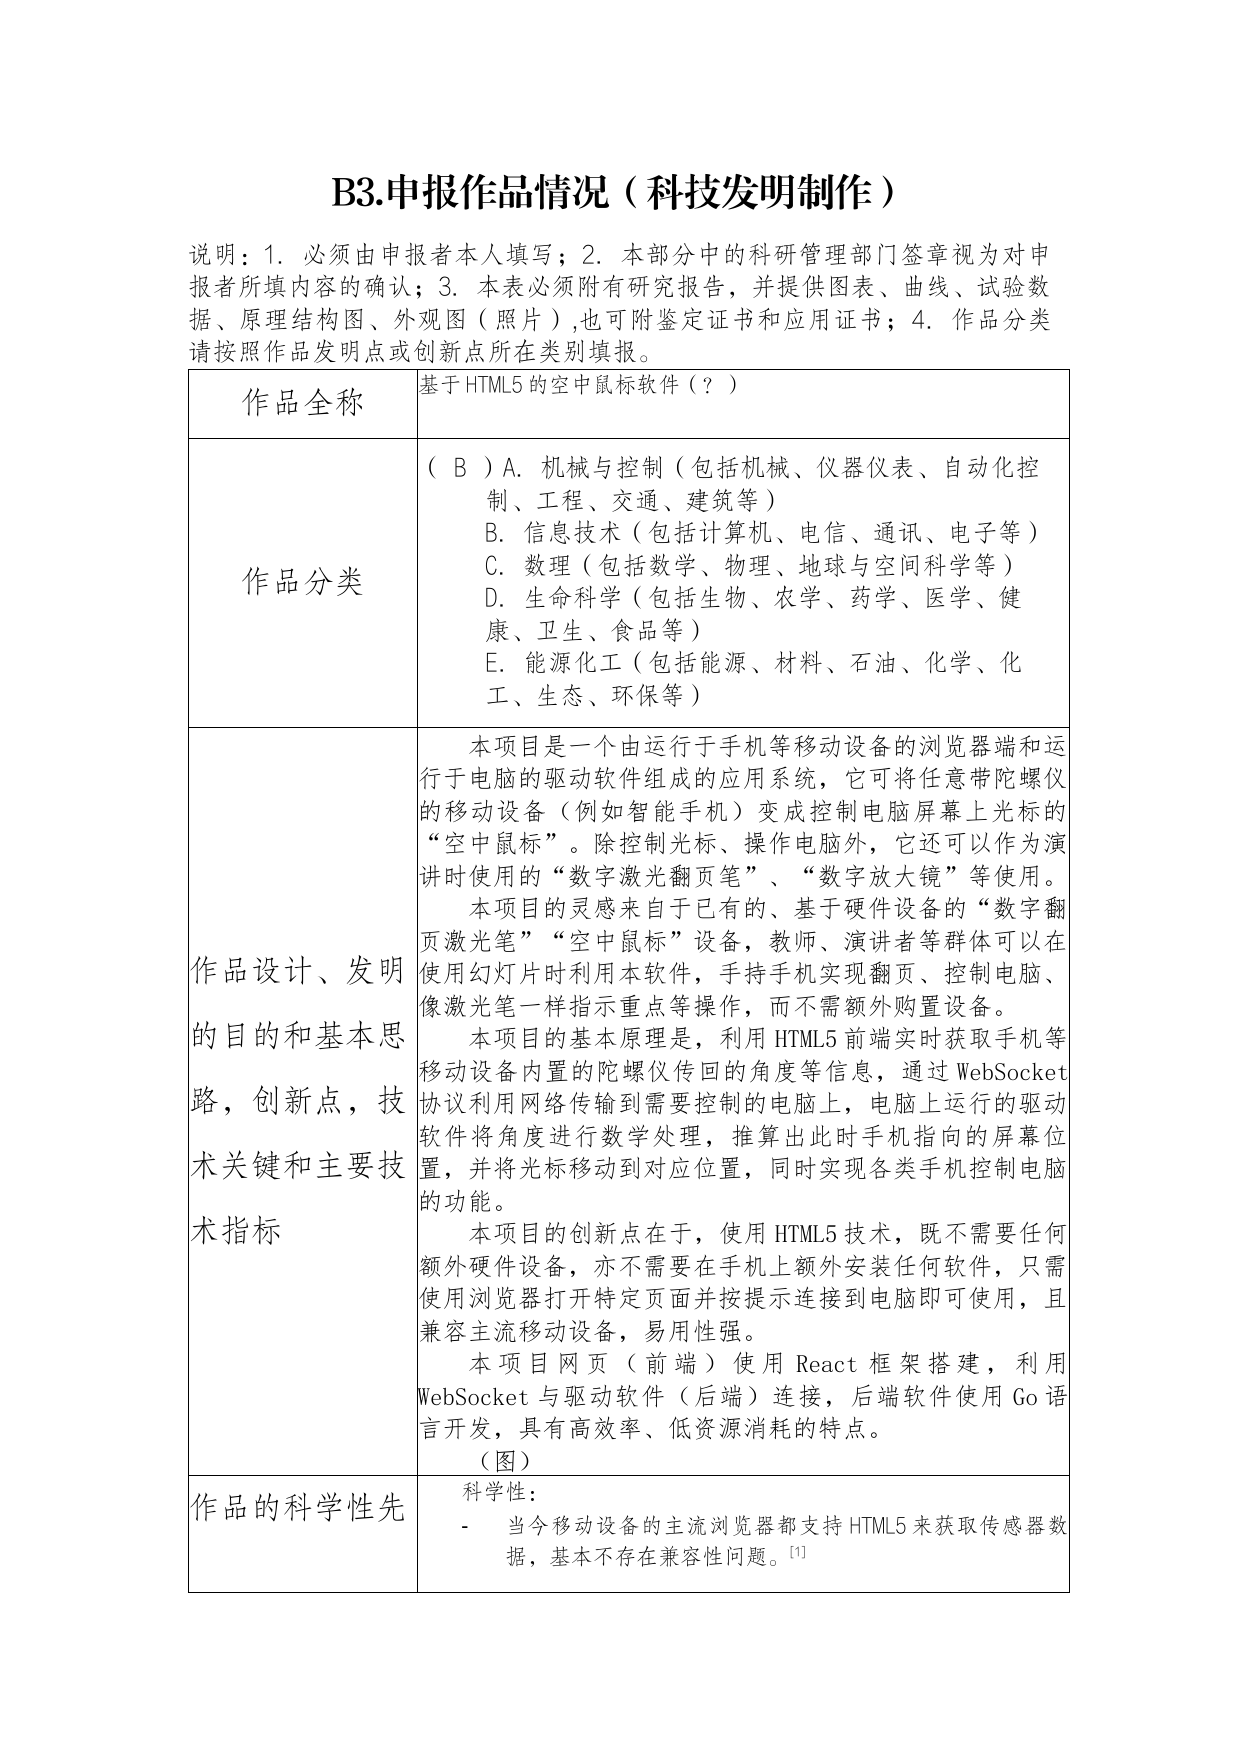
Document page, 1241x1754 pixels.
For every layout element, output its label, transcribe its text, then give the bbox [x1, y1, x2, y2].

table_cell 作品分类 [189, 439, 417, 727]
table_header 作品全称 [189, 370, 417, 438]
table_cell 作品设计、发明的目的和基本思路，创新点，技术关键和主要技术指标 [189, 728, 417, 1475]
table_header 基于HTML5的空中鼠标软件（？） [418, 370, 1069, 438]
table_cell 本项目是一个由运行于手机等移动设备的浏览器端和运行于电脑的驱动软件组成的应用系统，它可将任意带陀螺仪的移动设备（例如智能手机）变成控制电脑屏幕上光标的“空中鼠标”。除控制光标、操作电脑外，它还可以作为演讲时使用的“数字激光翻页笔”、“数字放大镜”等使用。 本项目的灵感来自于已有的、基于硬件设备的“数字翻页激光笔”“空中鼠标”设备，教师、演讲者等群体可以在使用幻灯片时利用本软件，手持手机实现翻页、控制电脑、像激光笔一样指示重点等操作，而不需额外购置设备。 本项目的基本原理是，利用HTML5前端实时获取手机等移动设备内置的陀螺仪传回的角度等信息，通过WebSocket协议利用网络传输到需要控制的电脑上，电脑上运行的驱动软件将角度进行数学处理，推算出此时手机指向的屏幕位置，并将光标移动到对应位置，同时实现各类手机控制电脑的功能。 本项目的创新点在于，使用HTML5技术，既不需要任何额外硬件设备，亦不需要在手机上额外安装任何软件，只需使用浏览器打开特定页面并按提示连接到电脑即可使用，且兼容主流移动设备，易用性强。 本项目网页（前端）使用React框架搭建，利用WebSocket与驱动软件（后端）连接，后端软件使用Go语言开发，具有高效率、低资源消耗的特点。 （图） [418, 728, 1069, 1475]
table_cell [189, 1476, 417, 1591]
text 说明：1．必须由申报者本人填写；2．本部分中的科研管理部门签章视为对申报者所填内容的确认；3．本表必须附有研究报告，并提供图表、曲线、试验数据、原理结构图、外观图（照片）,也可附鉴定证书和应用证书；4．作品分类请按照作品发明点或创新点所在类别填报。 [187, 239, 1053, 369]
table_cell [418, 1476, 1069, 1591]
table_cell （ B ）A．机械与控制（包括机械、仪器仪表、自动化控 制、工程、交通、建筑等） B．信息技术（包括计算机、电信、通讯、电子等） C．数理（包括数学、物理、地球与空间科学等） D．生命科学（包括生物、农学、药学、医学、健 康、卫生、食品等） E．能源化工（包括能源、材料、石油、化学、化 工、生态、环保等） [418, 439, 1069, 727]
text B3.申报作品情况（科技发明制作） [187, 162, 1053, 227]
